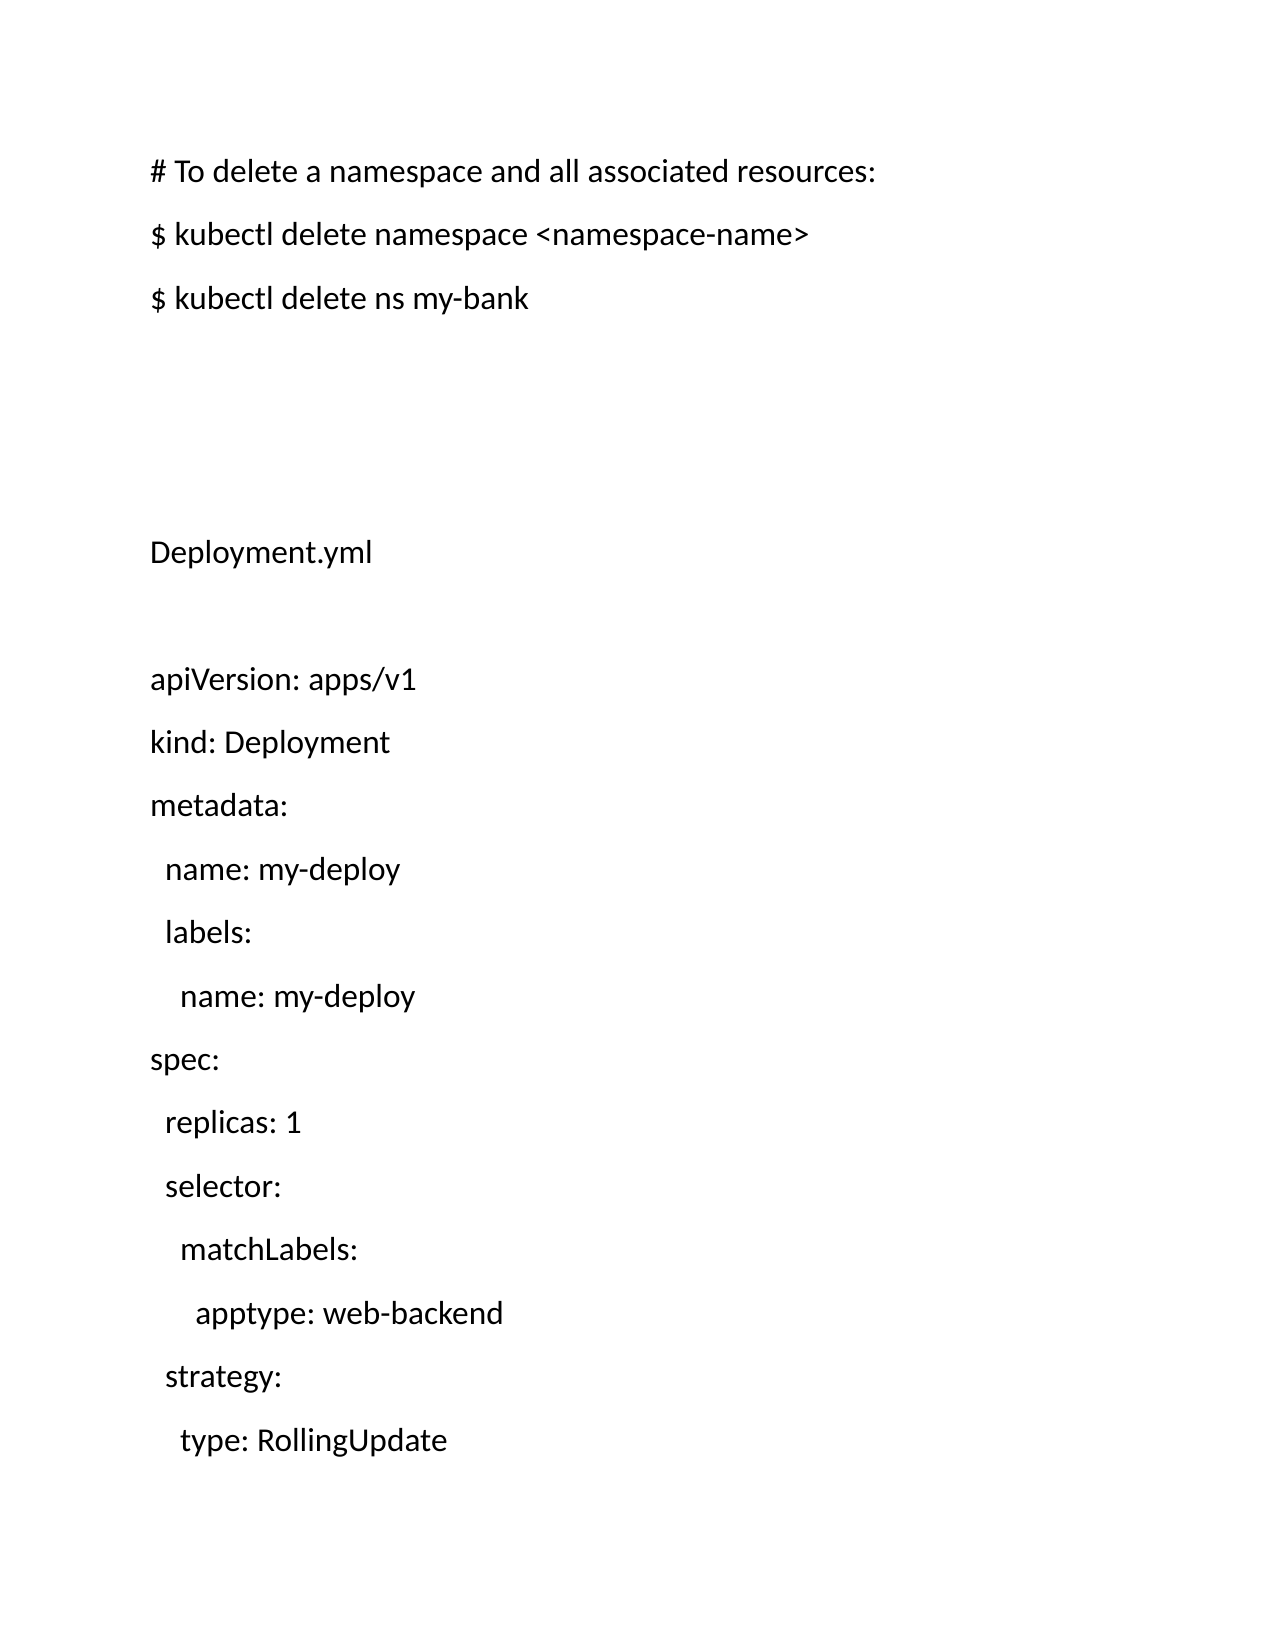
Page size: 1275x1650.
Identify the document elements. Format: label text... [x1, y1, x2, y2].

text # To delete a namespace and all associated resources: [150, 150, 1125, 191]
text matchLabels: [150, 1228, 1125, 1269]
text selector: [150, 1165, 1125, 1206]
text apptype: web-backend [150, 1292, 1125, 1333]
text name: my-deploy [150, 975, 1125, 1015]
text strategy: [150, 1355, 1125, 1396]
text kind: Deployment [150, 721, 1125, 762]
text Deployment.yml [150, 531, 1125, 571]
text labels: [150, 911, 1125, 952]
text replicas: 1 [150, 1102, 1125, 1142]
text apiVersion: apps/v1 [150, 657, 1125, 698]
text spec: [150, 1038, 1125, 1079]
text $ kubectl delete namespace <namespace-name> [150, 213, 1125, 254]
text $ kubectl delete ns my-bank [150, 277, 1125, 318]
text type: RollingUpdate [150, 1419, 1125, 1459]
text metadata: [150, 784, 1125, 825]
text name: my-deploy [150, 848, 1125, 888]
